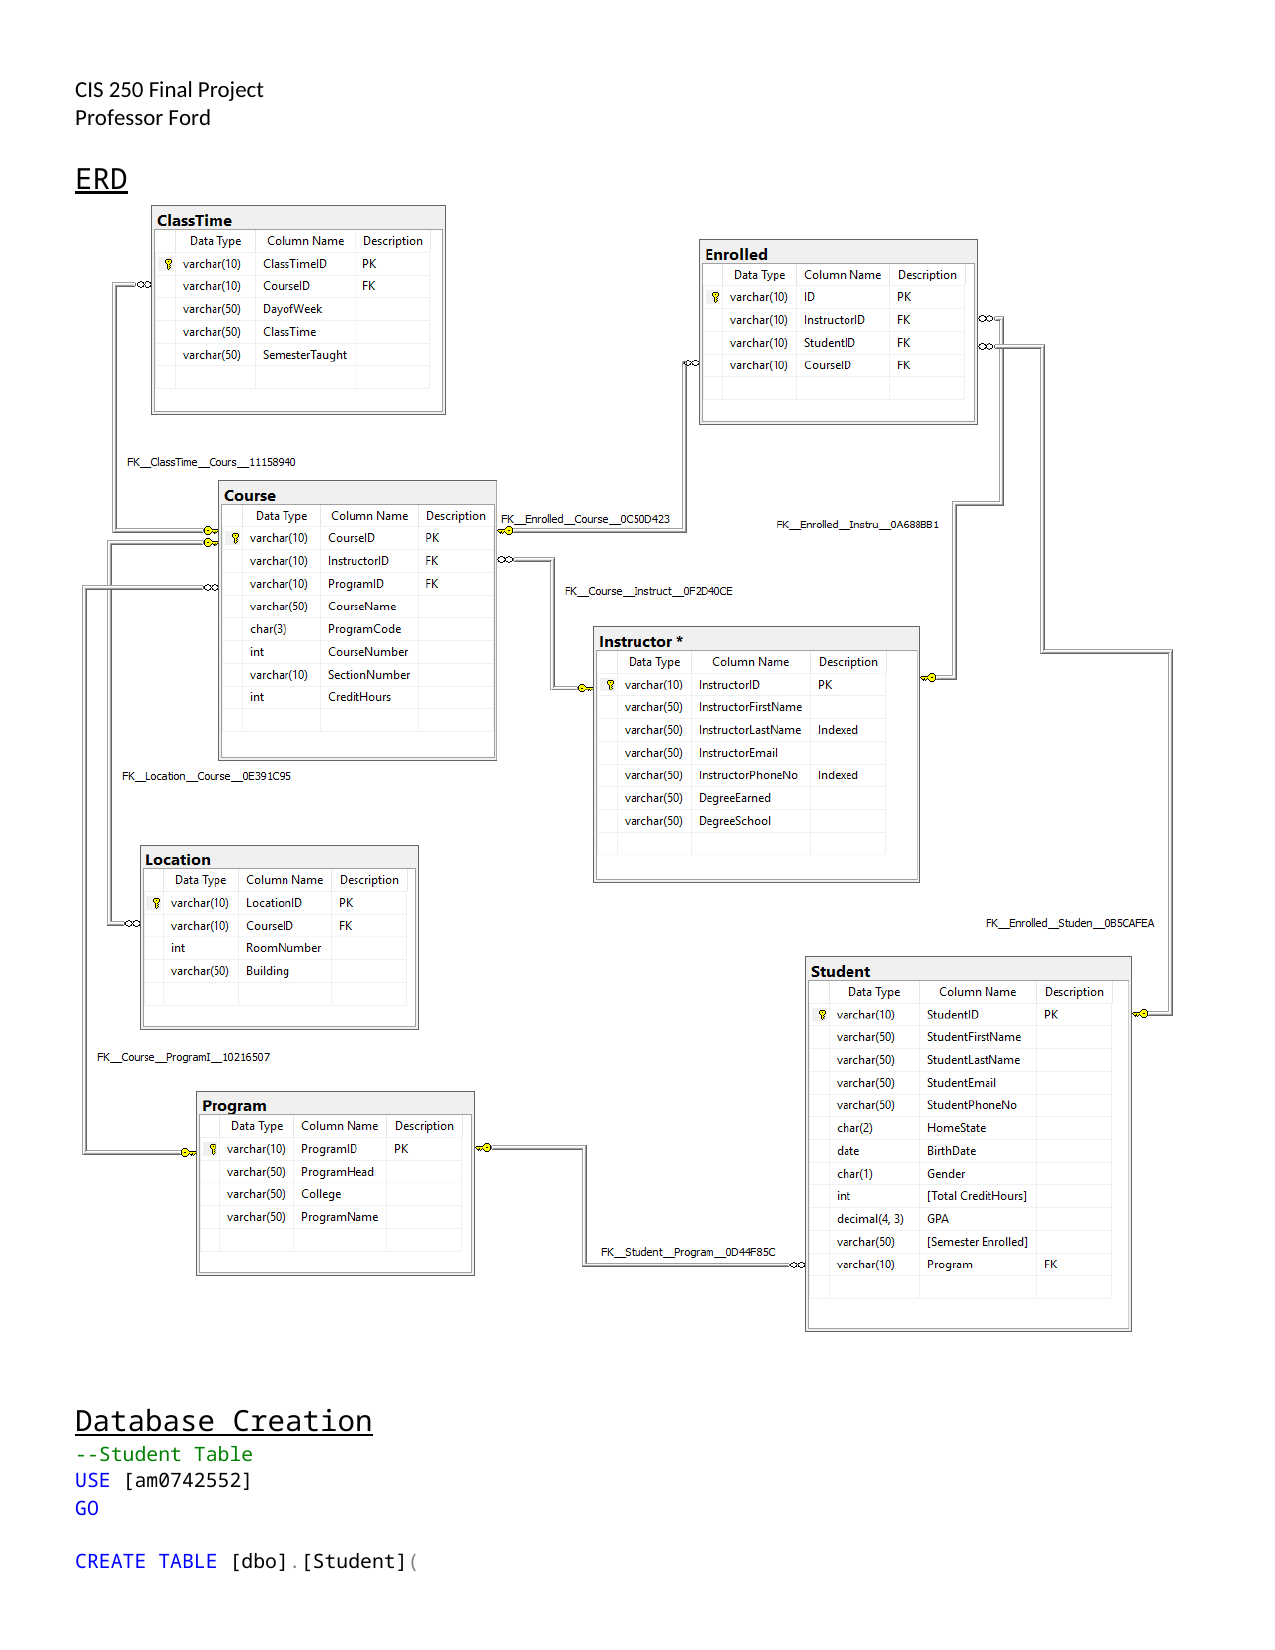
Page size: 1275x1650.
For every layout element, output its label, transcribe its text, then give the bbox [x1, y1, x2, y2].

text ERD [75, 158, 1200, 198]
text --Student Table [75, 1440, 1200, 1467]
text CREATE TABLE [dbo].[Student]( [75, 1548, 1200, 1575]
text CIS 250 Final Project [75, 75, 1200, 103]
text GO [75, 1494, 1200, 1521]
picture [75, 197, 1199, 1347]
text Database Creation [75, 1400, 1200, 1440]
text Professor Ford [75, 103, 1200, 131]
text USE [am0742552] [75, 1467, 1200, 1494]
